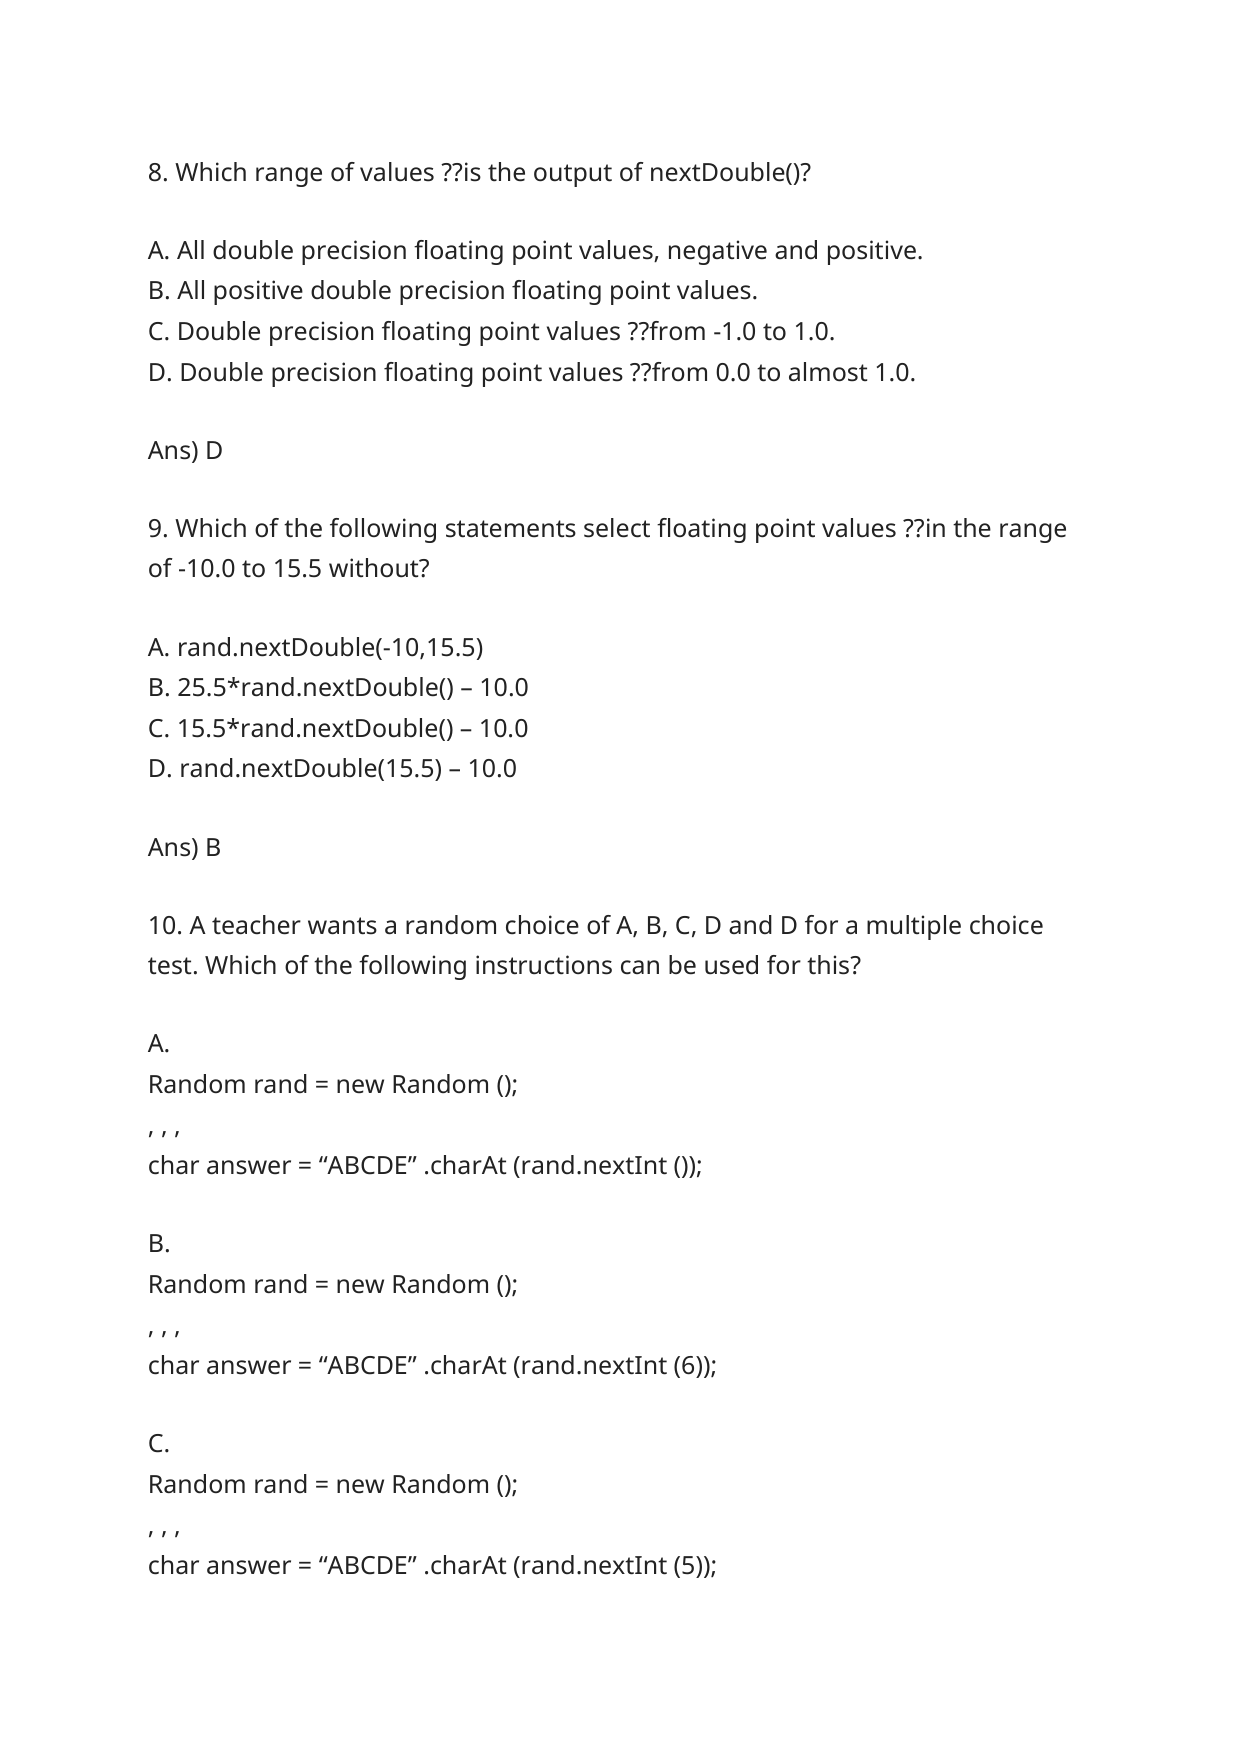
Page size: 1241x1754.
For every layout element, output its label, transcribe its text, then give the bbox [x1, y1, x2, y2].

text B. Random rand = new Random (); , , , char answer = “ABCDE” .charAt (rand.nextInt (6)); [148, 1219, 1093, 1382]
text 10. A teacher wants a random choice of A, B, C, D and D for a multiple choice test. Which of the following instructions can be used for this? [148, 901, 1093, 982]
text A. Random rand = new Random (); , , , char answer = “ABCDE” .charAt (rand.nextInt ()); [148, 1019, 1093, 1182]
text 8. Which range of values ??is the output of nextDouble()? [148, 148, 1093, 188]
text Ans) D [148, 426, 1093, 466]
text A. rand.nextDouble(-10,15.5) B. 25.5*rand.nextDouble() – 10.0 C. 15.5*rand.nextDouble() – 10.0 D. rand.nextDouble(15.5) – 10.0 [148, 623, 1093, 785]
text A. All double precision floating point values, negative and positive. B. All positive double precision floating point values. C. Double precision floating point values ??from -1.0 to 1.0. D. Double precision floating point values ??from 0.0 to almost 1.0. [148, 226, 1093, 388]
text C. Random rand = new Random (); , , , char answer = “ABCDE” .charAt (rand.nextInt (5)); [148, 1419, 1093, 1582]
text 9. Which of the following statements select floating point values ??in the range of -10.0 to 15.5 without? [148, 504, 1093, 585]
text Ans) B [148, 823, 1093, 863]
